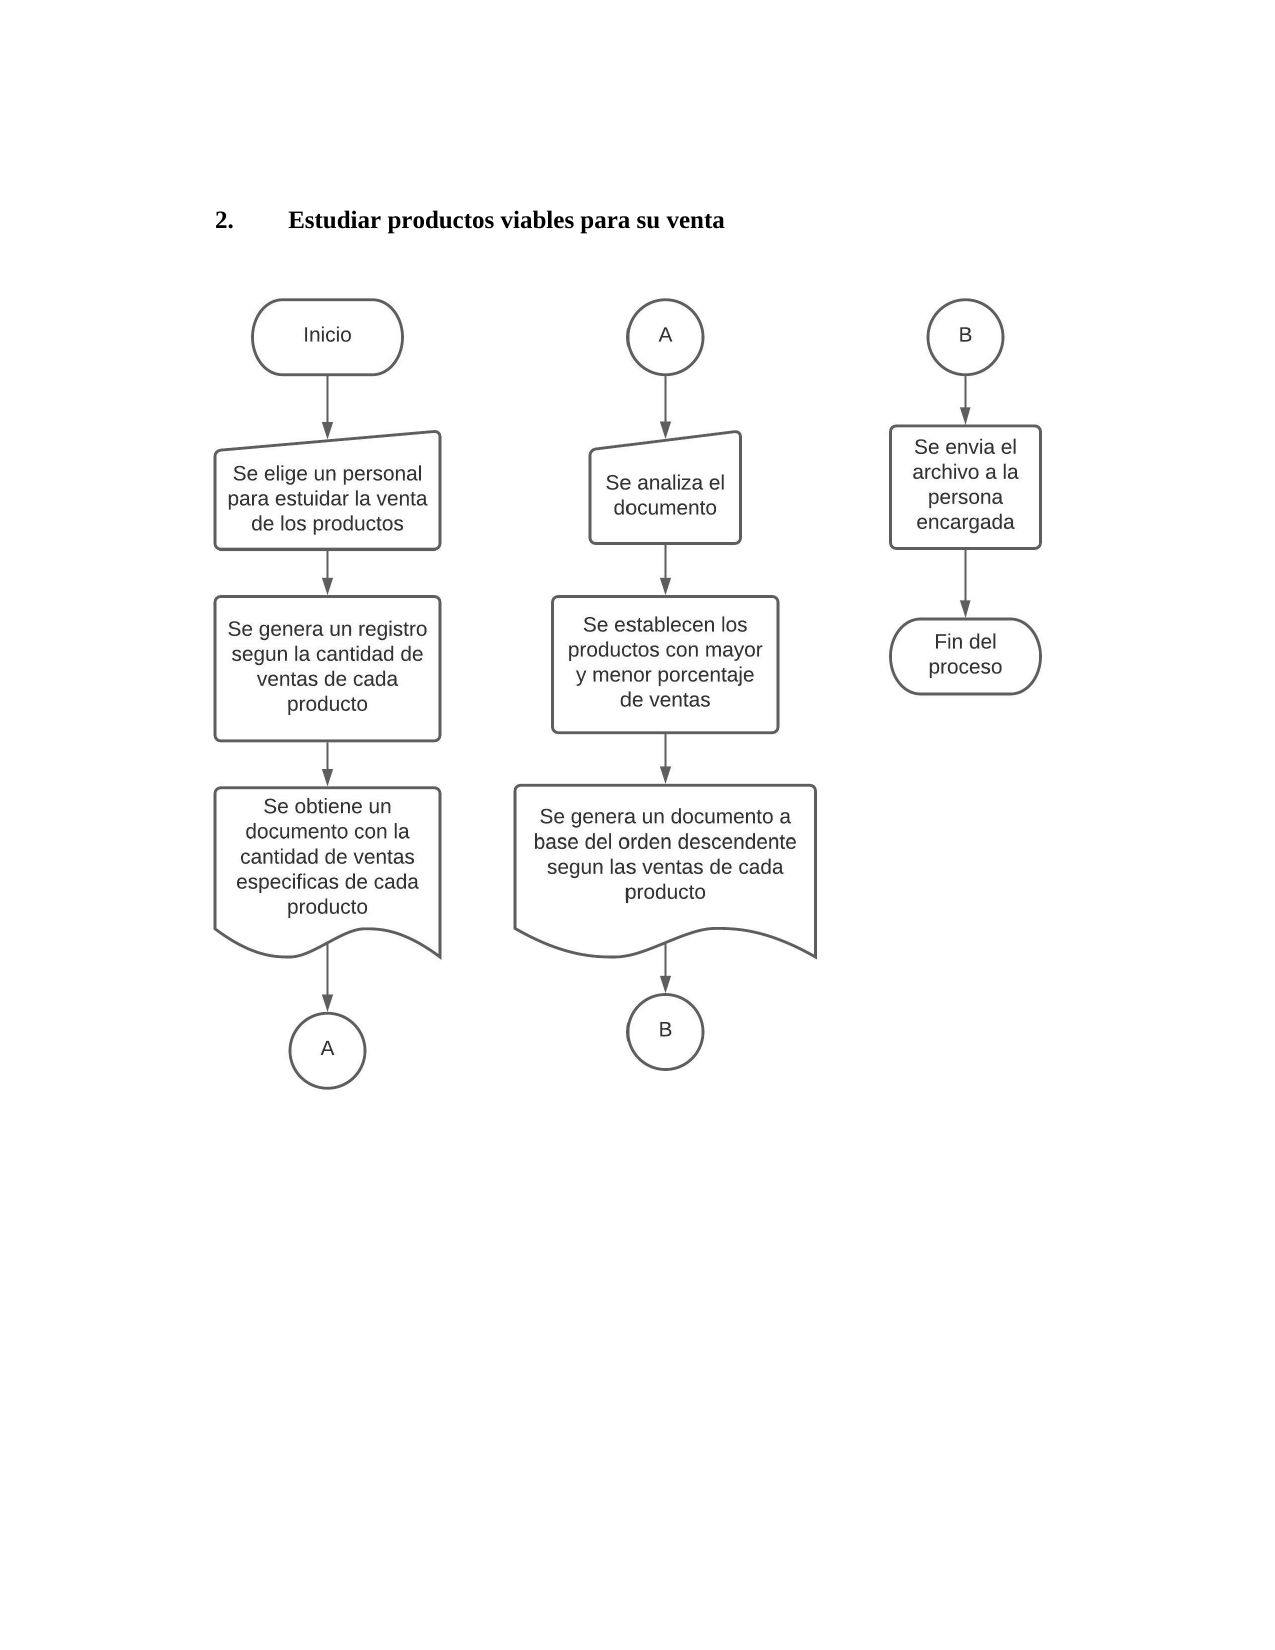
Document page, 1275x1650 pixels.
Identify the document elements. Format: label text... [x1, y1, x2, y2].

list Estudiar productos viables para su venta [215, 205, 1098, 234]
picture [177, 262, 1078, 1126]
